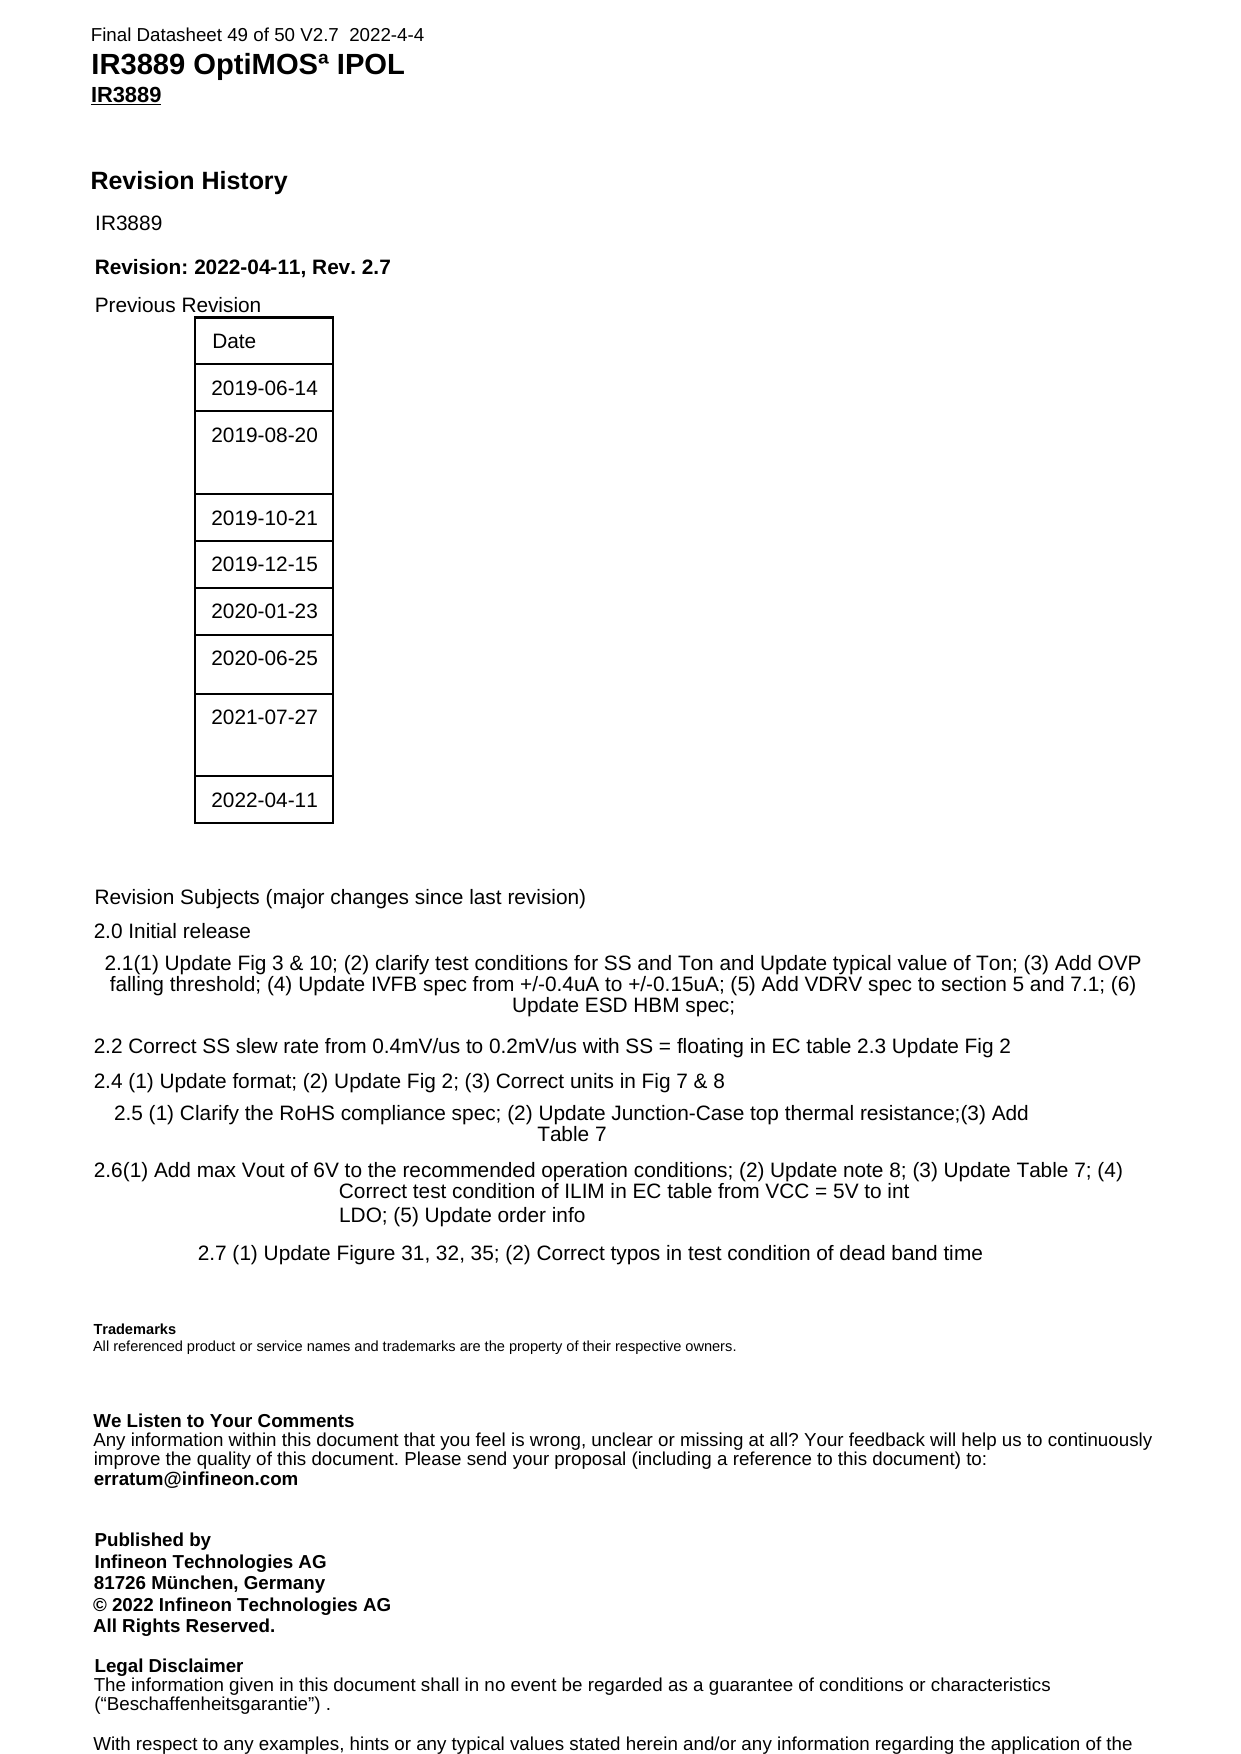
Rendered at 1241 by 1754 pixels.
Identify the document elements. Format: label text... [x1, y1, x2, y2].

text 2.6(1) Add max Vout of 6V to the recommended operation conditions; (2) Update note 8; (3) Update Table 7; (4) Correct test condition of ILIM in EC table from VCC = 5V to int [94, 1161, 1129, 1203]
text The information given in this document shall in no event be regarded as a guarantee of conditions or characteristics (“Beschaffenheitsgarantie”) . [93, 1677, 1056, 1714]
table_cell 2019-12-15 [196, 542, 332, 587]
text 2.4 (1) Update format; (2) Update Fig 2; (3) Correct units in Fig 7 & 8 [93, 1069, 1181, 1093]
text Trademarks [93, 1321, 1181, 1337]
table_cell 2022-04-11 [196, 777, 332, 822]
text Published by [94, 1529, 1181, 1551]
text All referenced product or service names and trademarks are the property of their respective owners. [93, 1337, 1181, 1354]
text Revision Subjects (major changes since last revision) [94, 884, 1181, 908]
text Previous Revision [94, 292, 1181, 316]
text Revision History [90, 166, 1181, 195]
table_cell 2021-07-27 [196, 695, 332, 775]
table_cell 2019-06-14 [196, 365, 332, 410]
text We Listen to Your Comments [93, 1410, 1181, 1432]
text 2.1(1) Update Fig 3 & 10; (2) clarify test conditions for SS and Ton and Update typical value of Ton; (3) Add OVP falling threshold; (4) Update IVFB spec from +/-0.4uA to +/-0.15uA; (5) Add VDRV spec to section 5 and 7.1; (6) Update ESD HBM spec; [93, 954, 1153, 1017]
text All Rights Reserved. [93, 1615, 1181, 1637]
table_cell 2019-10-21 [196, 495, 332, 540]
text Any information within this document that you feel is wrong, unclear or missing at all? Your feedback will help us to continuously improve the quality of this document. Please send your proposal (including a reference to this document) to: erratum@infineon.com [93, 1432, 1153, 1489]
text 2.5 (1) Clarify the RoHS compliance spec; (2) Update Junction-Case top thermal resistance;(3) Add Table 7 [93, 1104, 1050, 1146]
text Revision: 2022-04-11, Rev. 2.7 [94, 255, 1181, 279]
text IR3889 [91, 82, 1181, 107]
table_cell 2019-08-20 [196, 412, 332, 493]
text Final Datasheet 49 of 50 V2.7 2022-4-4 [91, 24, 1157, 46]
text Legal Disclaimer [94, 1655, 1181, 1677]
text IR3889 OptiMOSª IPOL [91, 47, 1181, 80]
text LDO; (5) Update order info [339, 1203, 1181, 1227]
text © 2022 Infineon Technologies AG [93, 1594, 1181, 1615]
text 2.0 Initial release [93, 919, 1181, 943]
table_header Date [196, 319, 332, 363]
text IR3889 [95, 211, 1181, 234]
text 81726 München, Germany [94, 1572, 1181, 1594]
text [93, 1735, 1133, 1754]
table_cell 2020-06-25 [196, 636, 332, 692]
text 2.2 Correct SS slew rate from 0.4mV/us to 0.2mV/us with SS = floating in EC table 2.3 Update Fig 2 [93, 1033, 1062, 1057]
text Infineon Technologies AG [94, 1551, 1181, 1572]
text 2.7 (1) Update Figure 31, 32, 35; (2) Correct typos in test condition of dead band time [0, 1241, 1181, 1265]
table_cell 2020-01-23 [196, 589, 332, 633]
